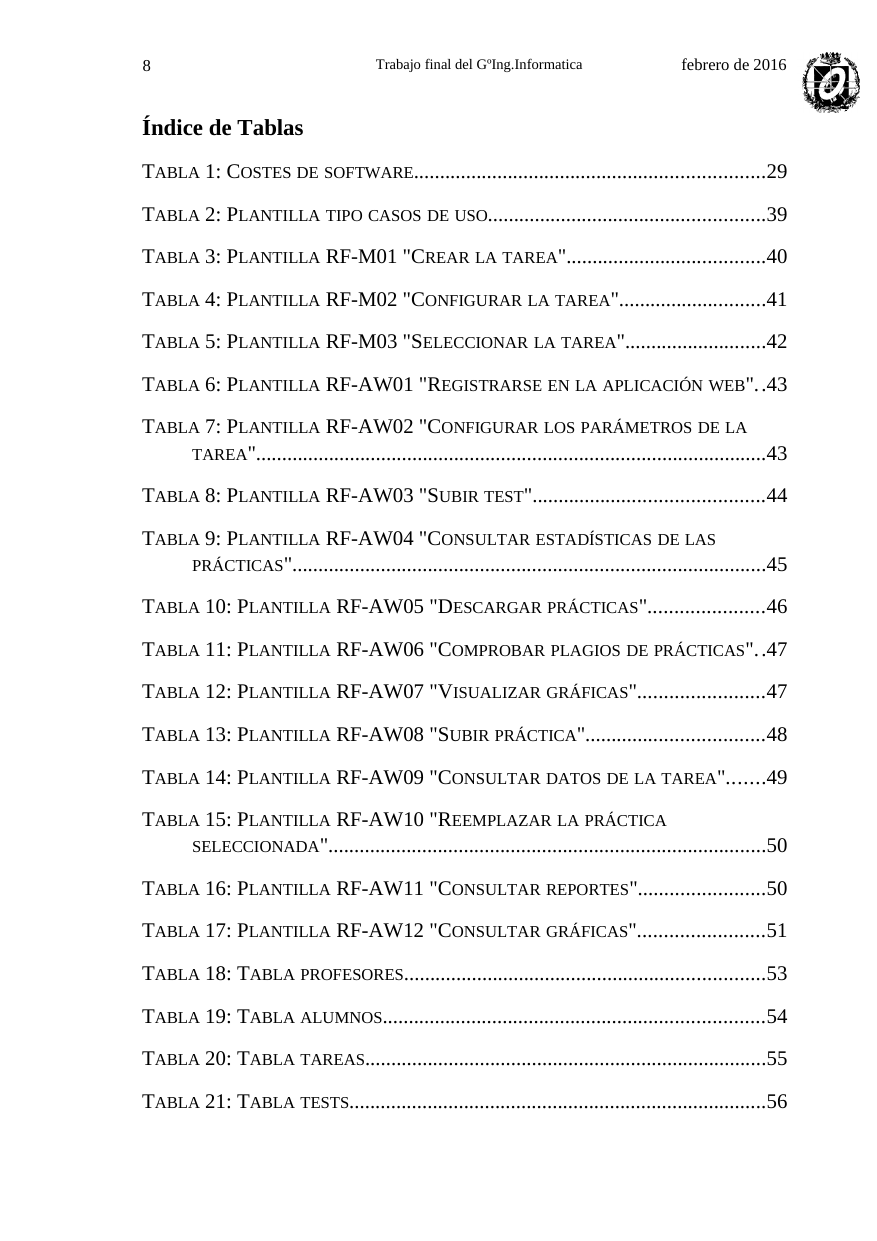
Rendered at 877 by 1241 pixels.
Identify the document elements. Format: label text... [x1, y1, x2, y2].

text Tabla 18: Tabla profesores 53 [142, 961, 788, 985]
text Tabla 14: Plantilla RF-AW09 "Consultar datos de la tarea" 49 [142, 764, 788, 789]
text Tabla 1: Costes de software 29 [142, 159, 788, 183]
text Índice de Tablas [142, 114, 788, 140]
text Tabla 7: Plantilla RF-AW02 "Configurar los parámetros de la tarea" 43 [142, 414, 788, 464]
text Tabla 16: Plantilla RF-AW11 "Consultar reportes" 50 [142, 876, 788, 900]
text Tabla 21: Tabla tests 56 [142, 1089, 788, 1113]
text Tabla 13: Plantilla RF-AW08 "Subir práctica" 48 [142, 722, 788, 746]
text Tabla 19: Tabla alumnos 54 [142, 1003, 788, 1028]
text Tabla 3: Plantilla RF-M01 "Crear la tarea" 40 [142, 244, 788, 268]
text Tabla 20: Tabla tareas 55 [142, 1046, 788, 1070]
text Tabla 12: Plantilla RF-AW07 "Visualizar gráficas" 47 [142, 679, 788, 703]
text Tabla 11: Plantilla RF-AW06 "Comprobar plagios de prácticas" 47 [142, 637, 788, 661]
text Tabla 4: Plantilla RF-M02 "Configurar la tarea" 41 [142, 287, 788, 311]
text Tabla 10: Plantilla RF-AW05 "Descargar prácticas" 46 [142, 594, 788, 618]
text Tabla 17: Plantilla RF-AW12 "Consultar gráficas" 51 [142, 918, 788, 942]
text Tabla 2: Plantilla tipo casos de uso 39 [142, 201, 788, 226]
text Tabla 6: Plantilla RF-AW01 "Registrarse en la aplicación web" 43 [142, 372, 788, 396]
text Tabla 9: Plantilla RF-AW04 "Consultar estadísticas de las prácticas" 45 [142, 526, 788, 576]
text Tabla 8: Plantilla RF-AW03 "Subir test" 44 [142, 483, 788, 507]
text Tabla 5: Plantilla RF-M03 "Seleccionar la tarea" 42 [142, 329, 788, 353]
text Tabla 15: Plantilla RF-AW10 "Reemplazar la práctica seleccionada" 50 [142, 807, 788, 857]
